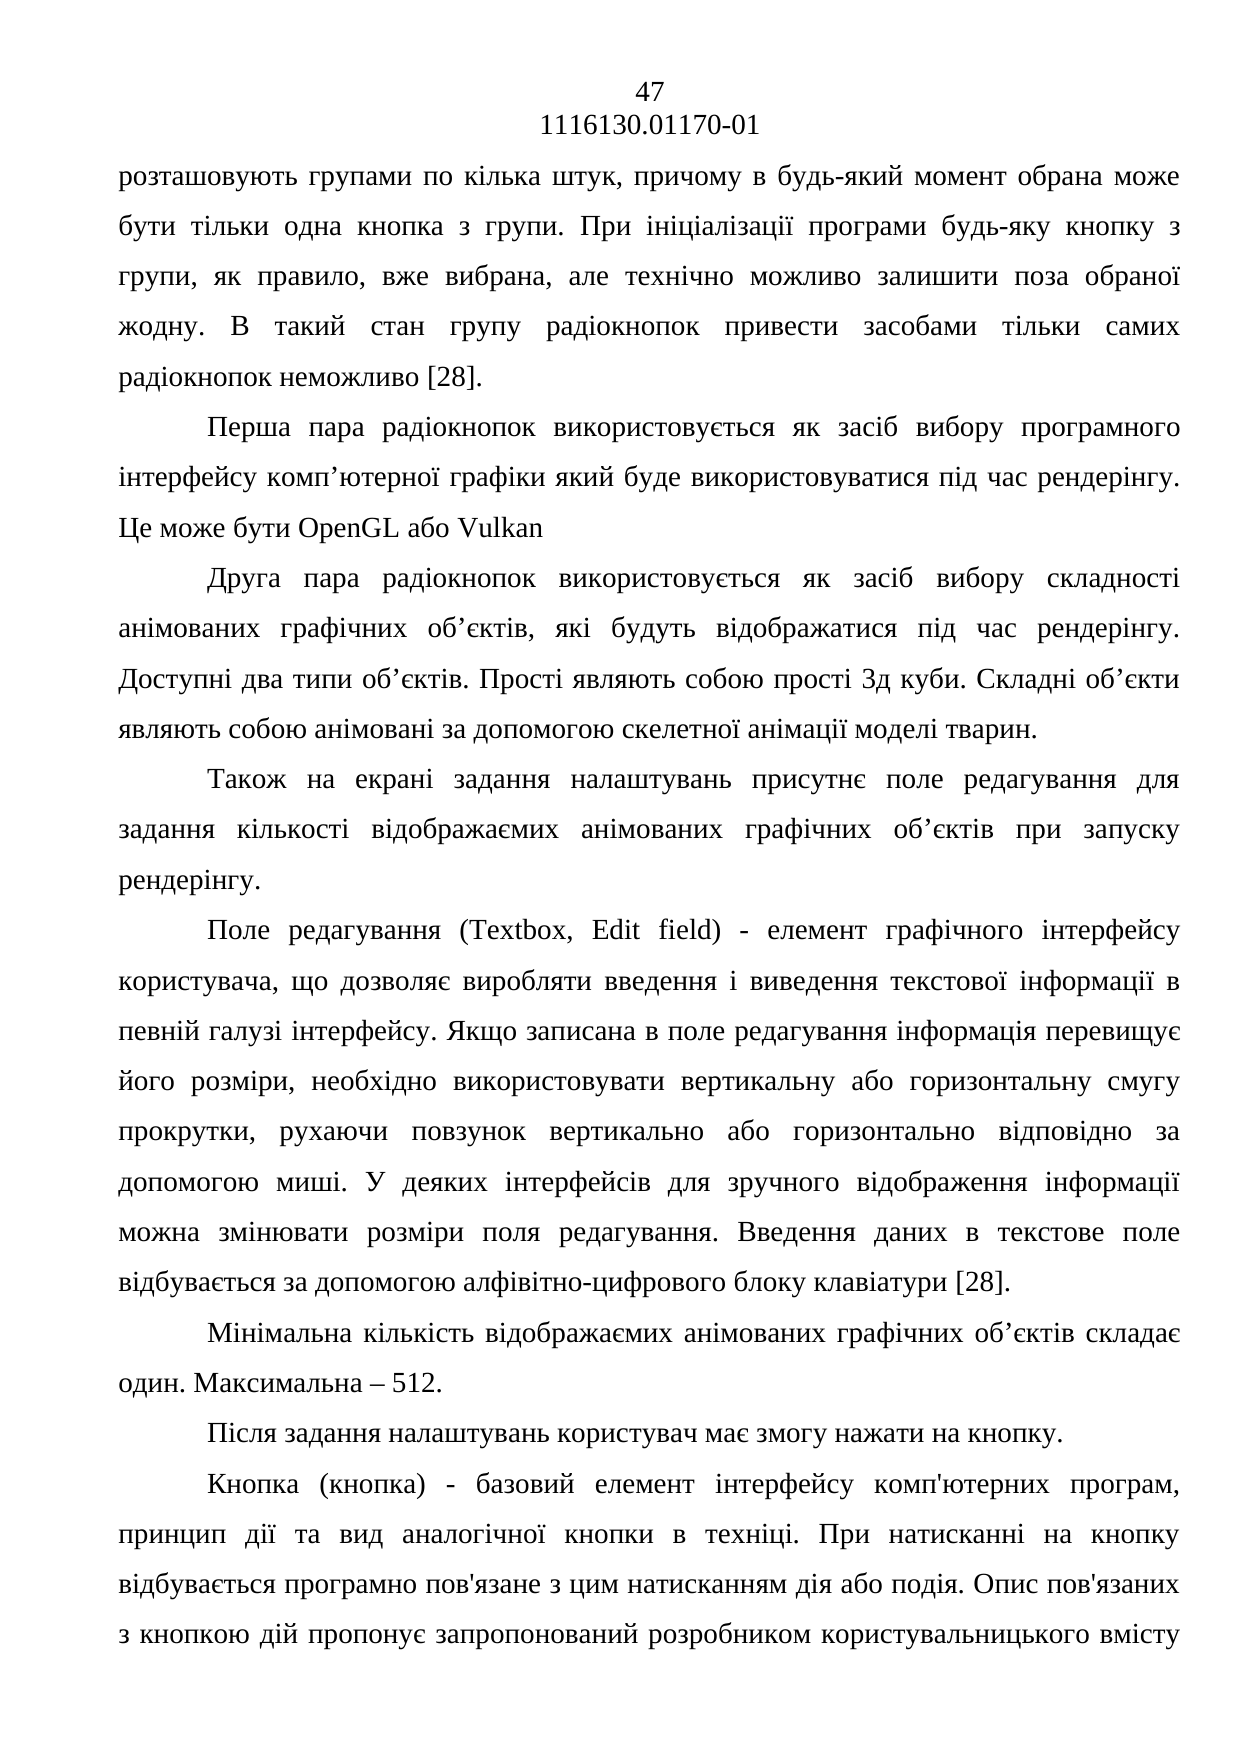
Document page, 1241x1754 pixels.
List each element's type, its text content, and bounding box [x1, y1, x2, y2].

text Мінімальна кількість відображаємих анімованих графічних об’єктів складає один. Максимальна – 512. [118, 1315, 1181, 1399]
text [118, 1466, 1181, 1650]
text Друга пара радіокнопок використовується як засіб вибору складності анімованих графічних об’єктів, які будуть відображатися під час рендерінгу. Доступні два типи об’єктів. Прості являють собою прості 3д куби. Складні об’єкти являють собою анімовані за допомогою скелетної анімації моделі тварин. [118, 560, 1181, 744]
text Перша пара радіокнопок використовується як засіб вибору програмного інтерфейсу комп’ютерної графіки який буде використовуватися під час рендерінгу. Це може бути OpenGL або Vulkan [118, 409, 1181, 543]
text Поле редагування (Textbox, Edit field) - елемент графічного інтерфейсу користувача, що дозволяє виробляти введення і виведення текстової інформації в певній галузі інтерфейсу. Якщо записана в поле редагування інформація перевищує його розміри, необхідно використовувати вертикальну або горизонтальну смугу прокрутки, рухаючи повзунок вертикально або горизонтально відповідно за допомогою миші. У деяких інтерфейсів для зручного відображення інформації можна змінювати розміри поля редагування. Введення даних в текстове поле відбувається за допомогою алфівітно-цифрового блоку клавіатури [28]. [118, 912, 1181, 1298]
text Після задання налаштувань користувач має змогу нажати на кнопку. [118, 1415, 1181, 1449]
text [118, 158, 1181, 392]
text Також на екрані задання налаштувань присутнє поле редагування для задання кількості відображаємих анімованих графічних об’єктів при запуску рендерінгу. [118, 761, 1181, 896]
